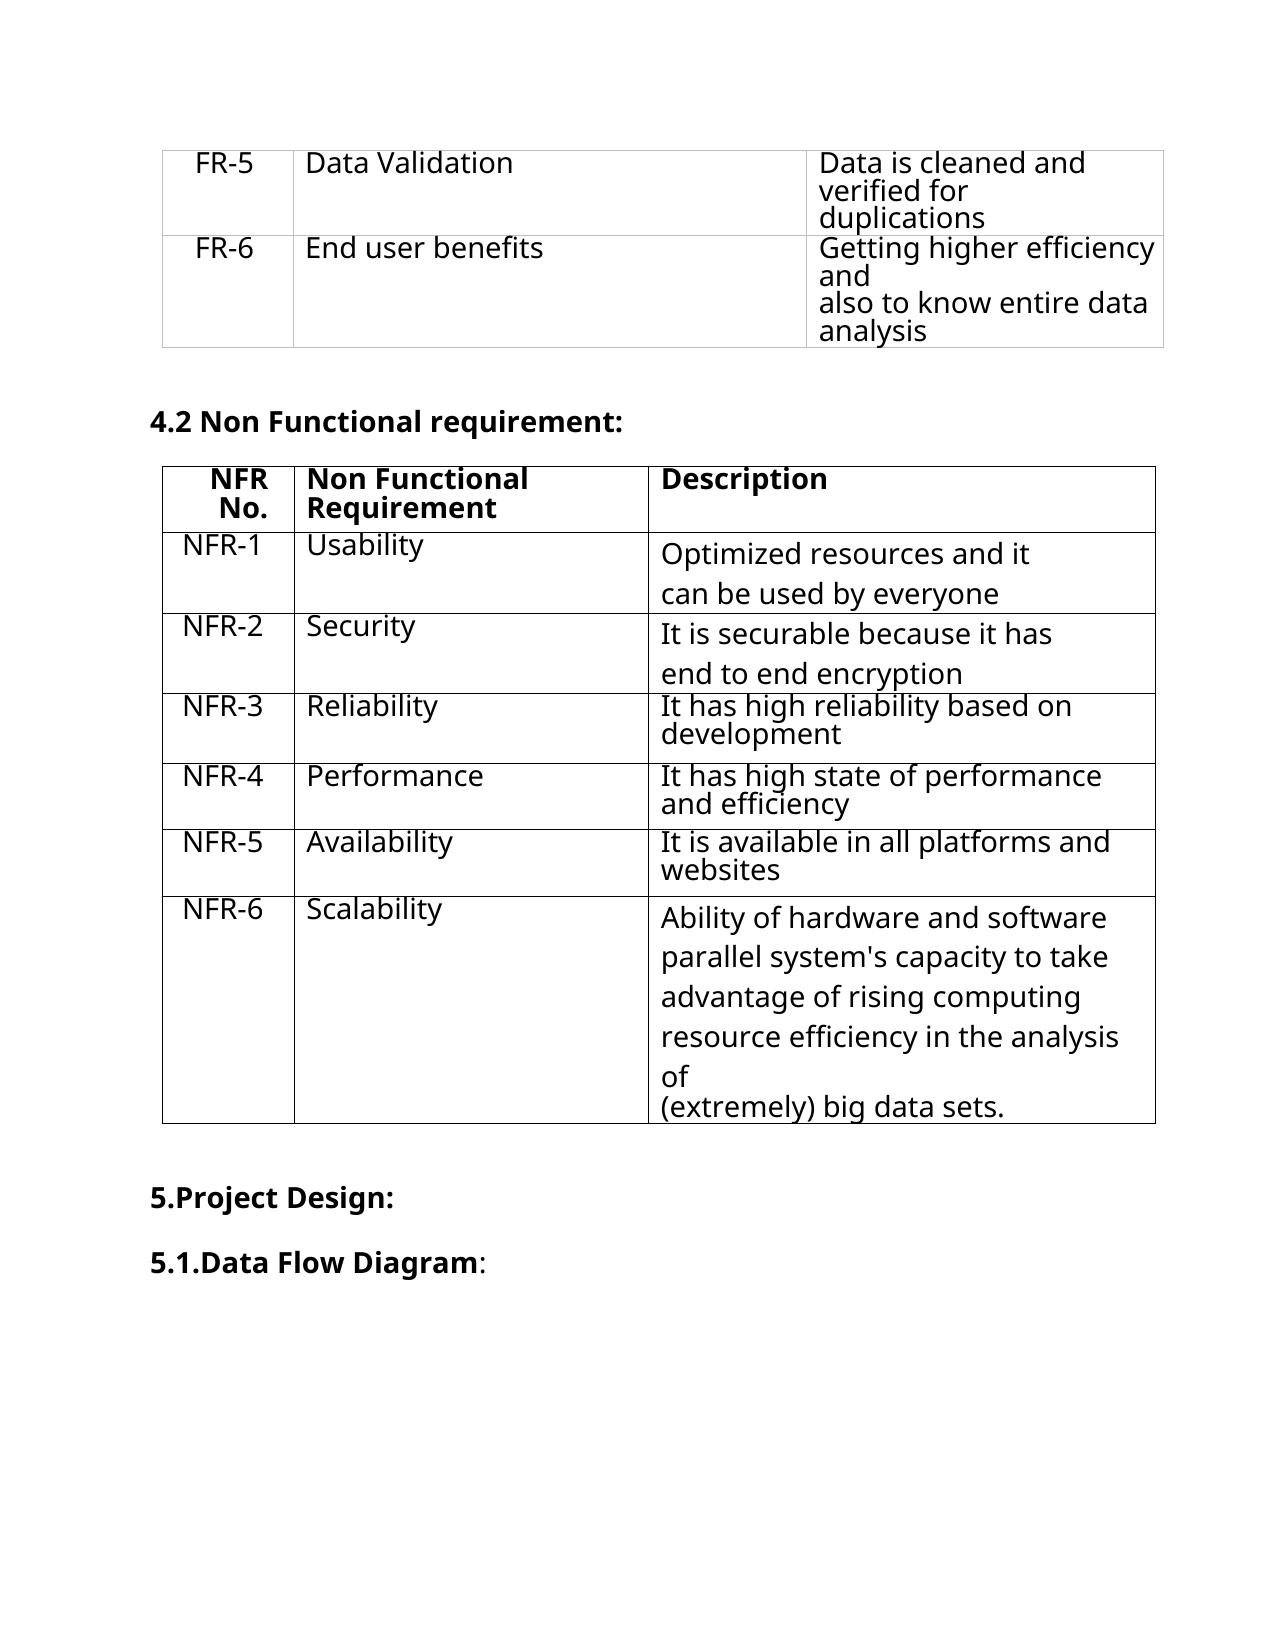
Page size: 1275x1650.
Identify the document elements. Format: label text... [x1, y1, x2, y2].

table_cell Data Validation [294, 151, 806, 234]
table_cell It is securable because it has end to end encryption [649, 614, 1155, 693]
table_header Non Functional Requirement [295, 467, 648, 532]
table_cell FR-6 [163, 236, 293, 347]
table_cell NFR-6 [163, 897, 294, 1123]
table_cell Availability [295, 830, 648, 896]
table_header Description [649, 467, 1155, 532]
table_cell Security [295, 614, 648, 693]
table_cell Performance [295, 764, 648, 829]
table_cell It has high reliability based on development [649, 694, 1155, 763]
table_cell It has high state of performance and efficiency [649, 764, 1155, 829]
table_cell Optimized resources and it can be used by everyone [649, 533, 1155, 613]
text 4.2 Non Functional requirement: [150, 401, 1125, 441]
table_cell Ability of hardware and software parallel system's capacity to take advantage of rising computing resource efficiency in the analysis of (extremely) big data sets. [649, 897, 1155, 1123]
text 5.Project Design: [150, 1178, 1125, 1217]
table_cell It is available in all platforms and websites [649, 830, 1155, 896]
table_cell Data is cleaned and verified for duplications [807, 151, 1163, 234]
table_cell Scalability [295, 897, 648, 1123]
table_cell NFR-1 [163, 533, 294, 613]
table_cell FR-5 [163, 151, 293, 234]
table_cell NFR-4 [163, 764, 294, 829]
table_cell End user benefits [294, 236, 806, 347]
table_cell Getting higher efficiency and also to know entire data analysis [807, 236, 1163, 347]
table_header NFR No. [163, 467, 294, 532]
text 5.1.Data Flow Diagram: [150, 1242, 1125, 1282]
table_cell NFR-5 [163, 830, 294, 896]
table_cell Usability [295, 533, 648, 613]
table_cell NFR-2 [163, 614, 294, 693]
table_cell NFR-3 [163, 694, 294, 763]
table_cell Reliability [295, 694, 648, 763]
